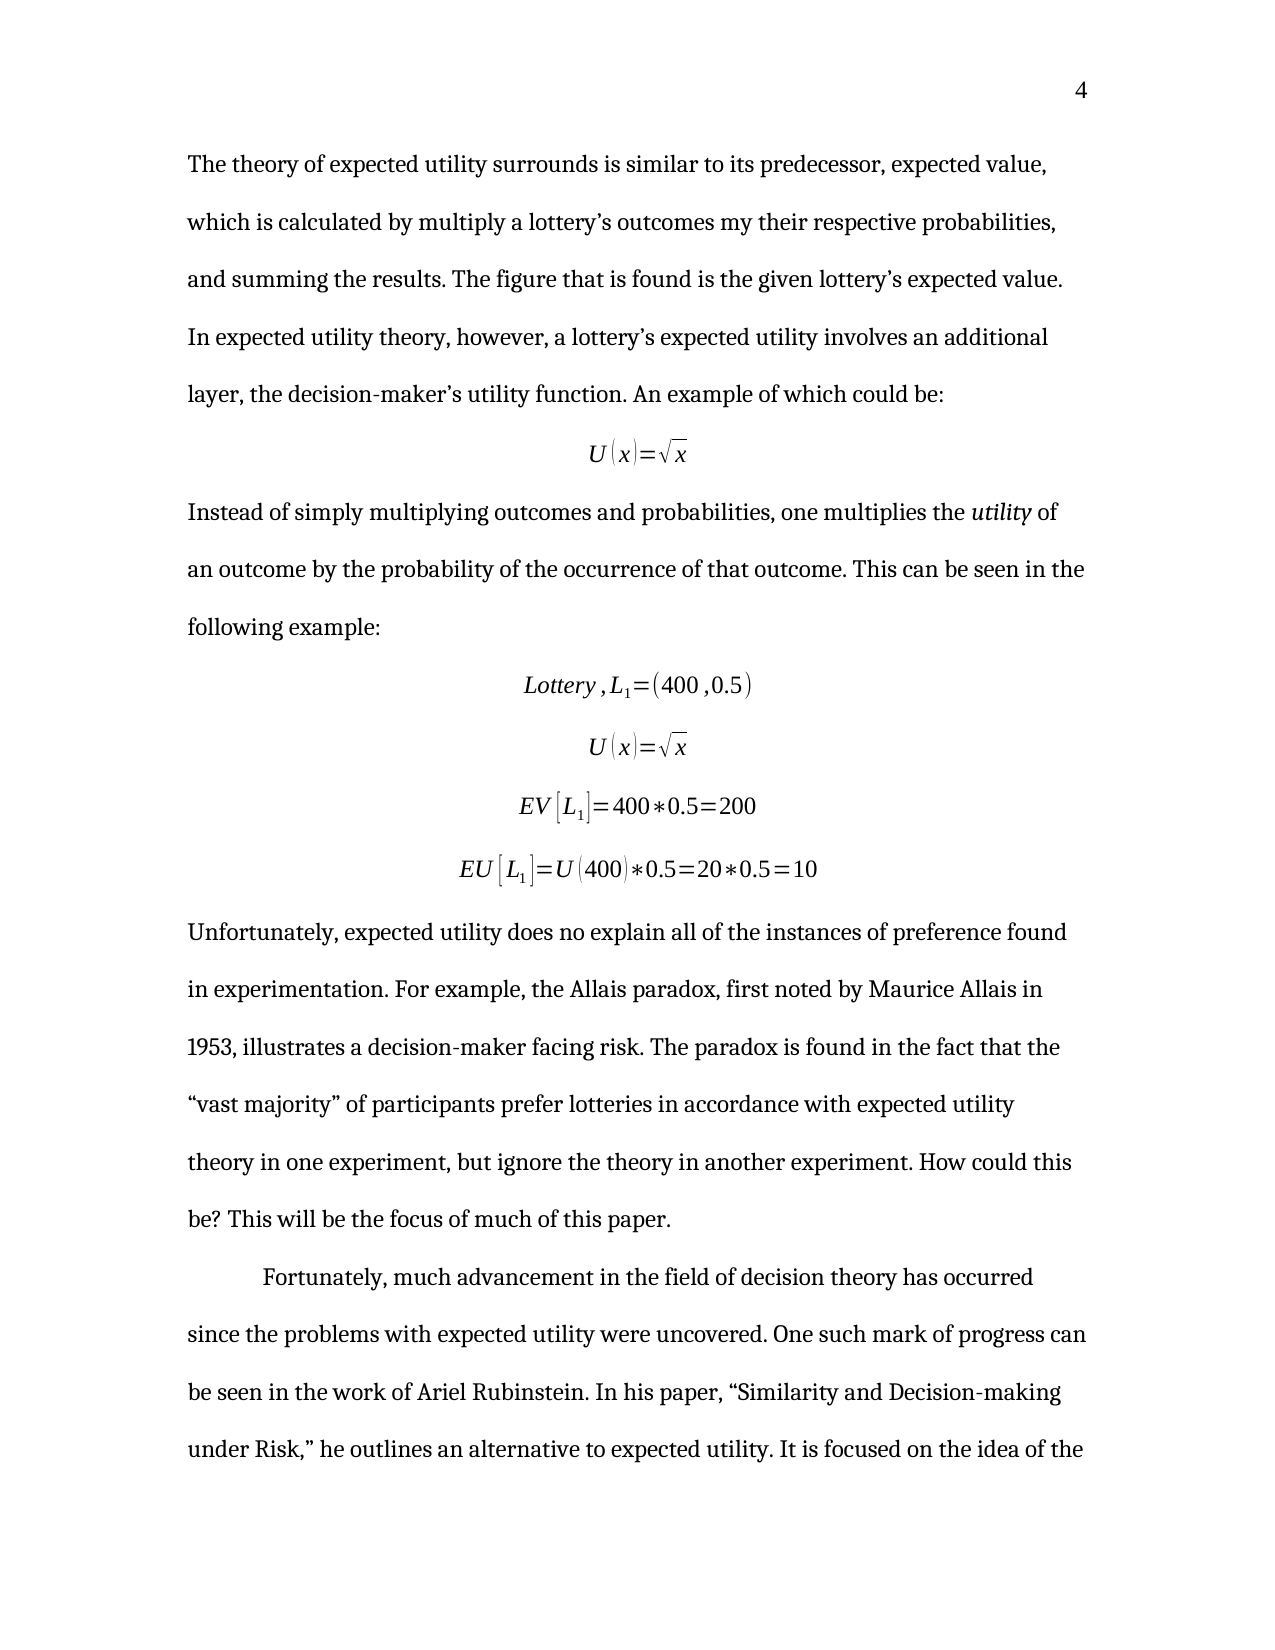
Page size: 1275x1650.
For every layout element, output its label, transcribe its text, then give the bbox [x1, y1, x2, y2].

text Unfortunately, expected utility does no explain all of the instances of preference found in experimentation. For example, the Allais paradox, first noted by Maurice Allais in 1953, illustrates a decision-maker facing risk. The paradox is found in the fact that the “vast majority” of participants prefer lotteries in accordance with expected utility theory in one experiment, but ignore the theory in another experiment. How could this be? This will be the focus of much of this paper. [187, 917, 1087, 1234]
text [187, 1262, 1087, 1464]
text The theory of expected utility surrounds is similar to its predecessor, expected value, which is calculated by multiply a lottery’s outcomes my their respective probabilities, and summing the results. The figure that is found is the given lottery’s expected value. In expected utility theory, however, a lottery’s expected utility involves an additional layer, the decision-maker’s utility function. An example of which could be: [187, 150, 1087, 409]
text Instead of simply multiplying outcomes and probabilities, one multiplies the utility of an outcome by the probability of the occurrence of that outcome. This can be seen in the following example: [187, 497, 1087, 641]
